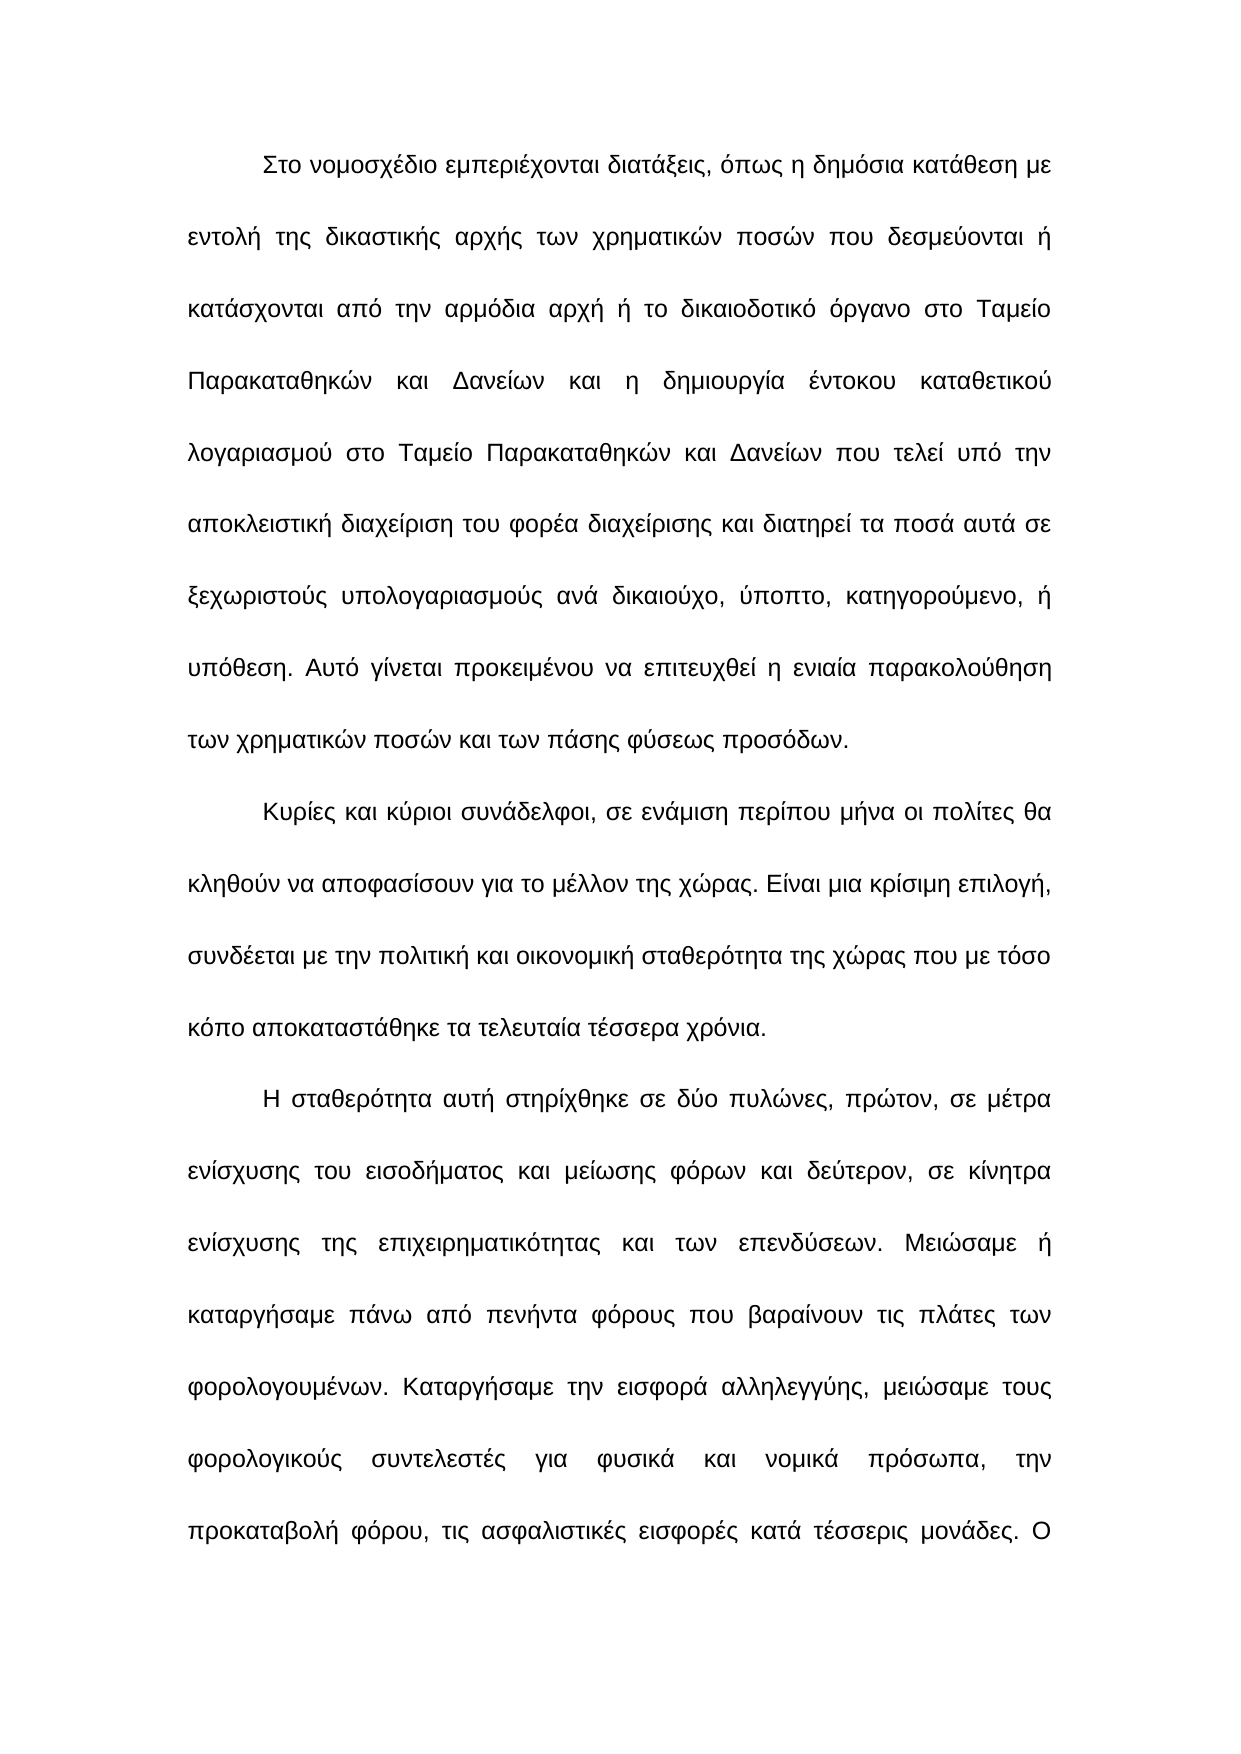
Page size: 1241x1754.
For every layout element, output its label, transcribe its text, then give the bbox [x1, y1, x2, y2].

text Κυρίες και κύριοι συνάδελφοι, σε ενάμιση περίπου μήνα οι πολίτες θα κληθούν να αποφασίσουν για το μέλλον της χώρας. Είναι μια κρίσιμη επιλογή, συνδέεται με την πολιτική και οικονομική σταθερότητα της χώρας που με τόσο κόπο αποκαταστάθηκε τα τελευταία τέσσερα χρόνια. [187, 797, 1053, 1041]
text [187, 1084, 1053, 1544]
text Στο νομοσχέδιο εμπεριέχονται διατάξεις, όπως η δημόσια κατάθεση με εντολή της δικαστικής αρχής των χρηματικών ποσών που δεσμεύονται ή κατάσχονται από την αρμόδια αρχή ή το δικαιοδοτικό όργανο στο Ταμείο Παρακαταθηκών και Δανείων και η δημιουργία έντοκου καταθετικού λογαριασμού στο Ταμείο Παρακαταθηκών και Δανείων που τελεί υπό την αποκλειστική διαχείριση του φορέα διαχείρισης και διατηρεί τα ποσά αυτά σε ξεχωριστούς υπολογαριασμούς ανά δικαιούχο, ύποπτο, κατηγορούμενο, ή υπόθεση. Αυτό γίνεται προκειμένου να επιτευχθεί η ενιαία παρακολούθηση των χρηματικών ποσών και των πάσης φύσεως προσόδων. [187, 150, 1053, 754]
